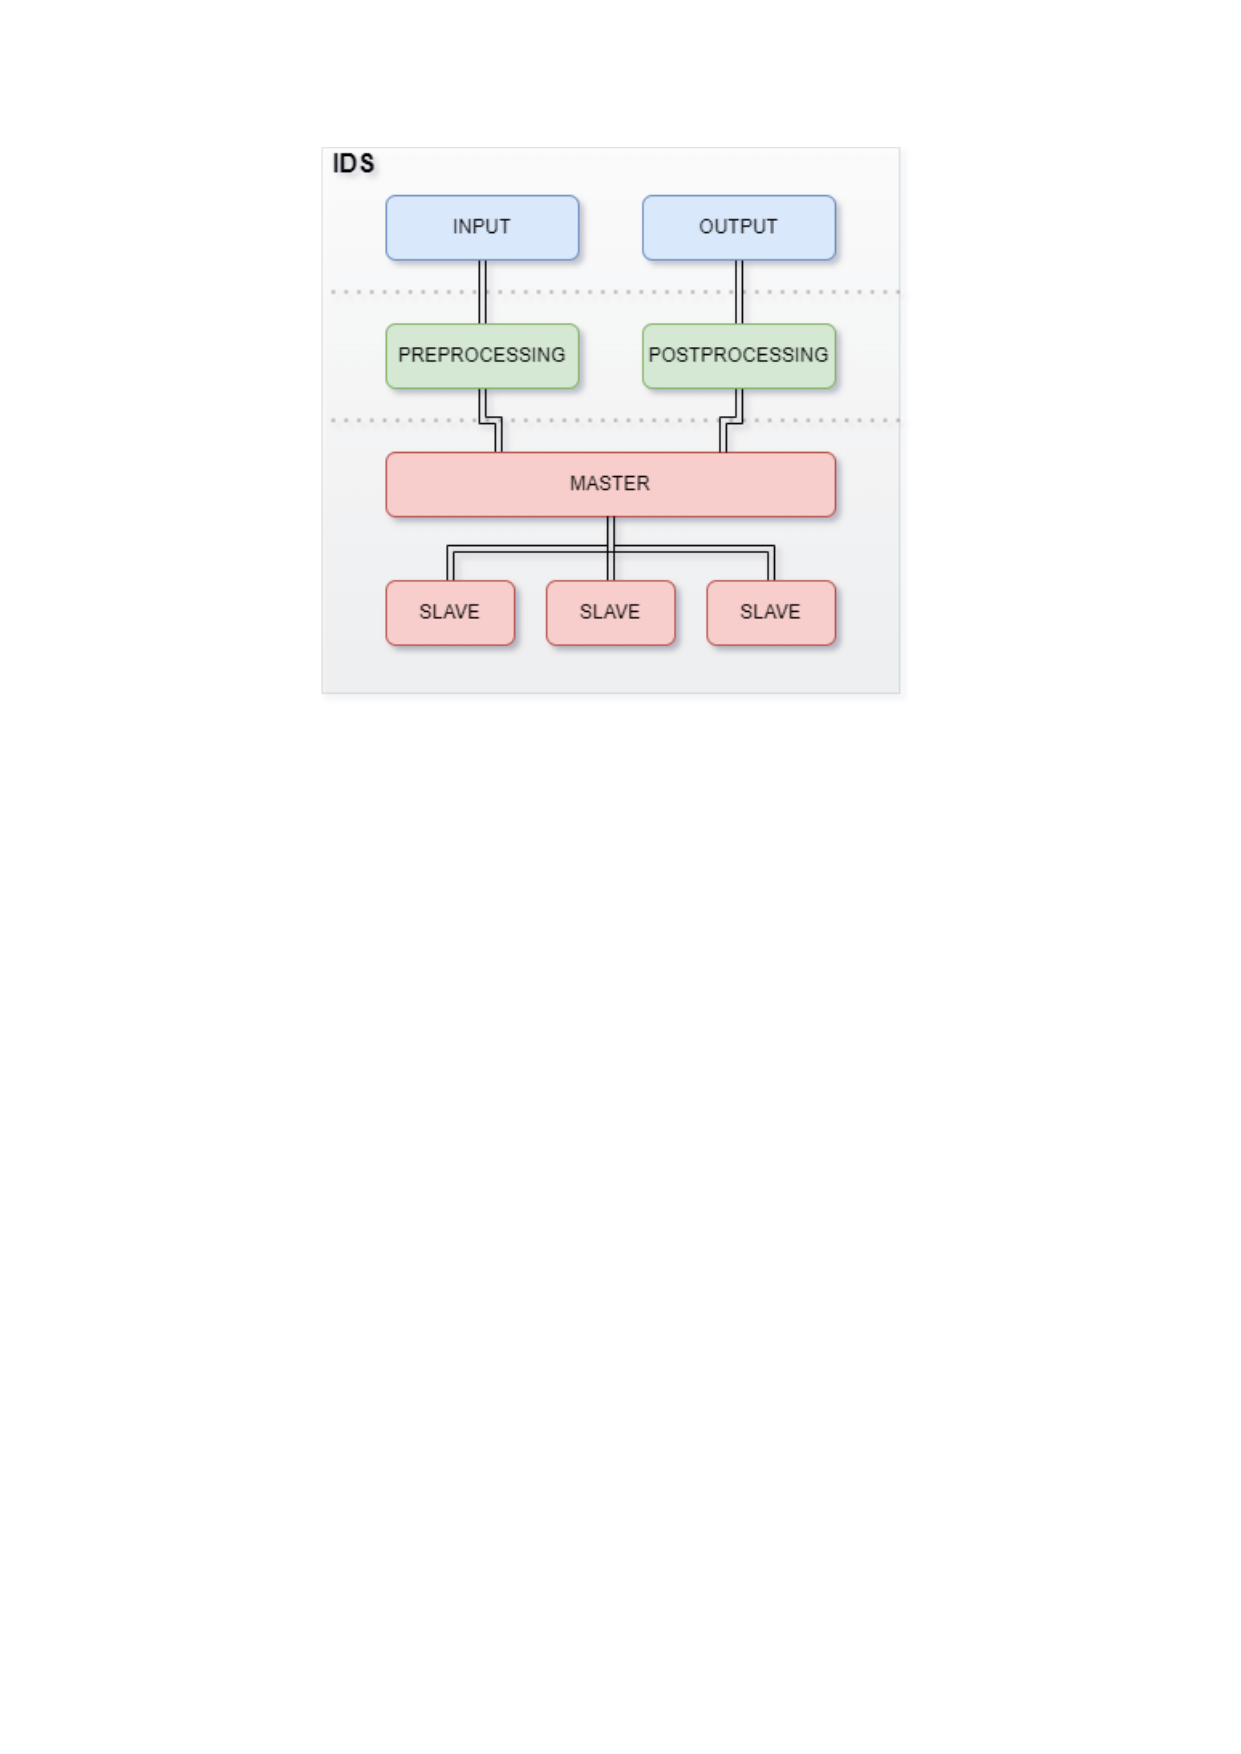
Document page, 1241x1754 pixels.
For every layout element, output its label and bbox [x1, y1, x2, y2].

picture [320, 147, 920, 712]
